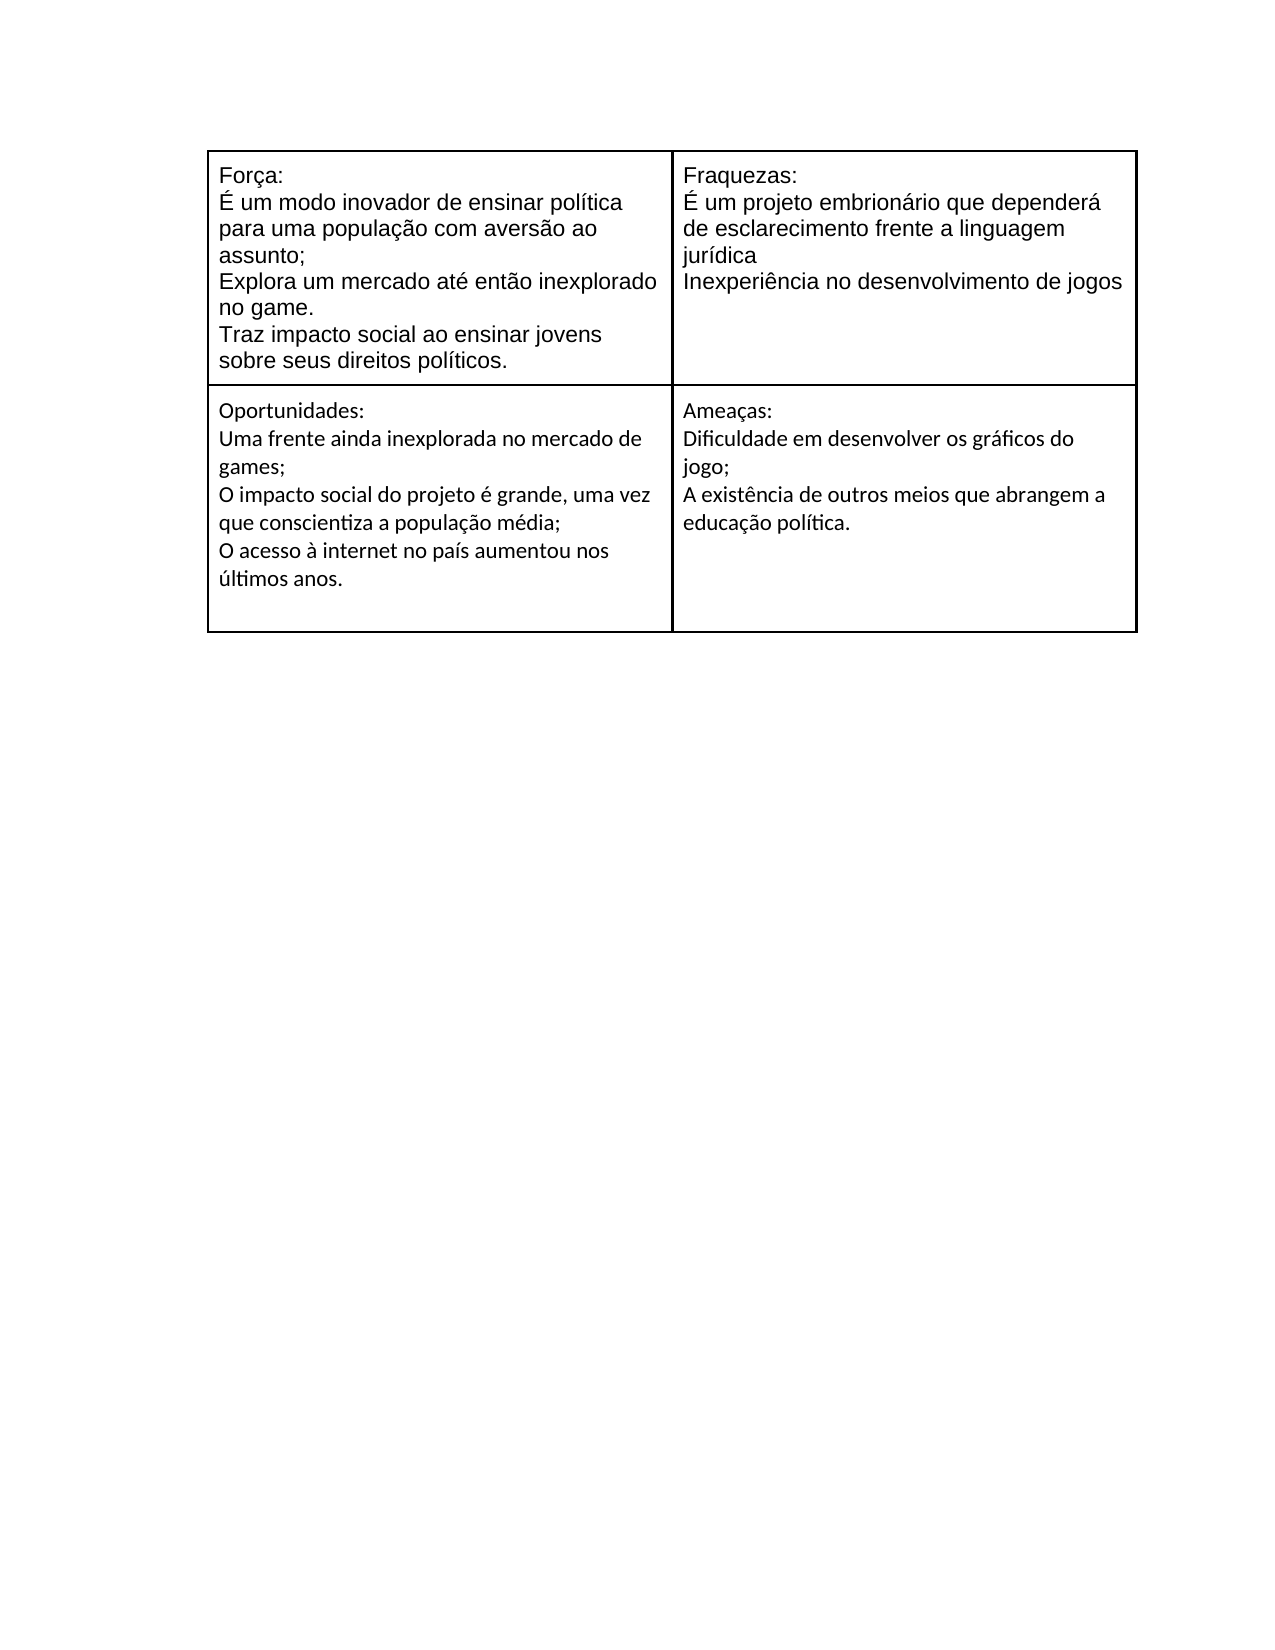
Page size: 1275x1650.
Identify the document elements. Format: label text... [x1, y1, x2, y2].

table_header Fraquezas: É um projeto embrionário que dependerá de esclarecimento frente a linguagem jurídica Inexperiência no desenvolvimento de jogos [674, 152, 1135, 384]
table_header Força: É um modo inovador de ensinar política para uma população com aversão ao assunto; Explora um mercado até então inexplorado no game. Traz impacto social ao ensinar jovens sobre seus direitos políticos. [209, 152, 671, 384]
table_cell Oportunidades: Uma frente ainda inexplorada no mercado de games; O impacto social do projeto é grande, uma vez que conscientiza a população média; O acesso à internet no país aumentou nos últimos anos. [209, 386, 671, 631]
table_cell Ameaças: Dificuldade em desenvolver os gráficos do jogo; A existência de outros meios que abrangem a educação política. [674, 386, 1135, 631]
